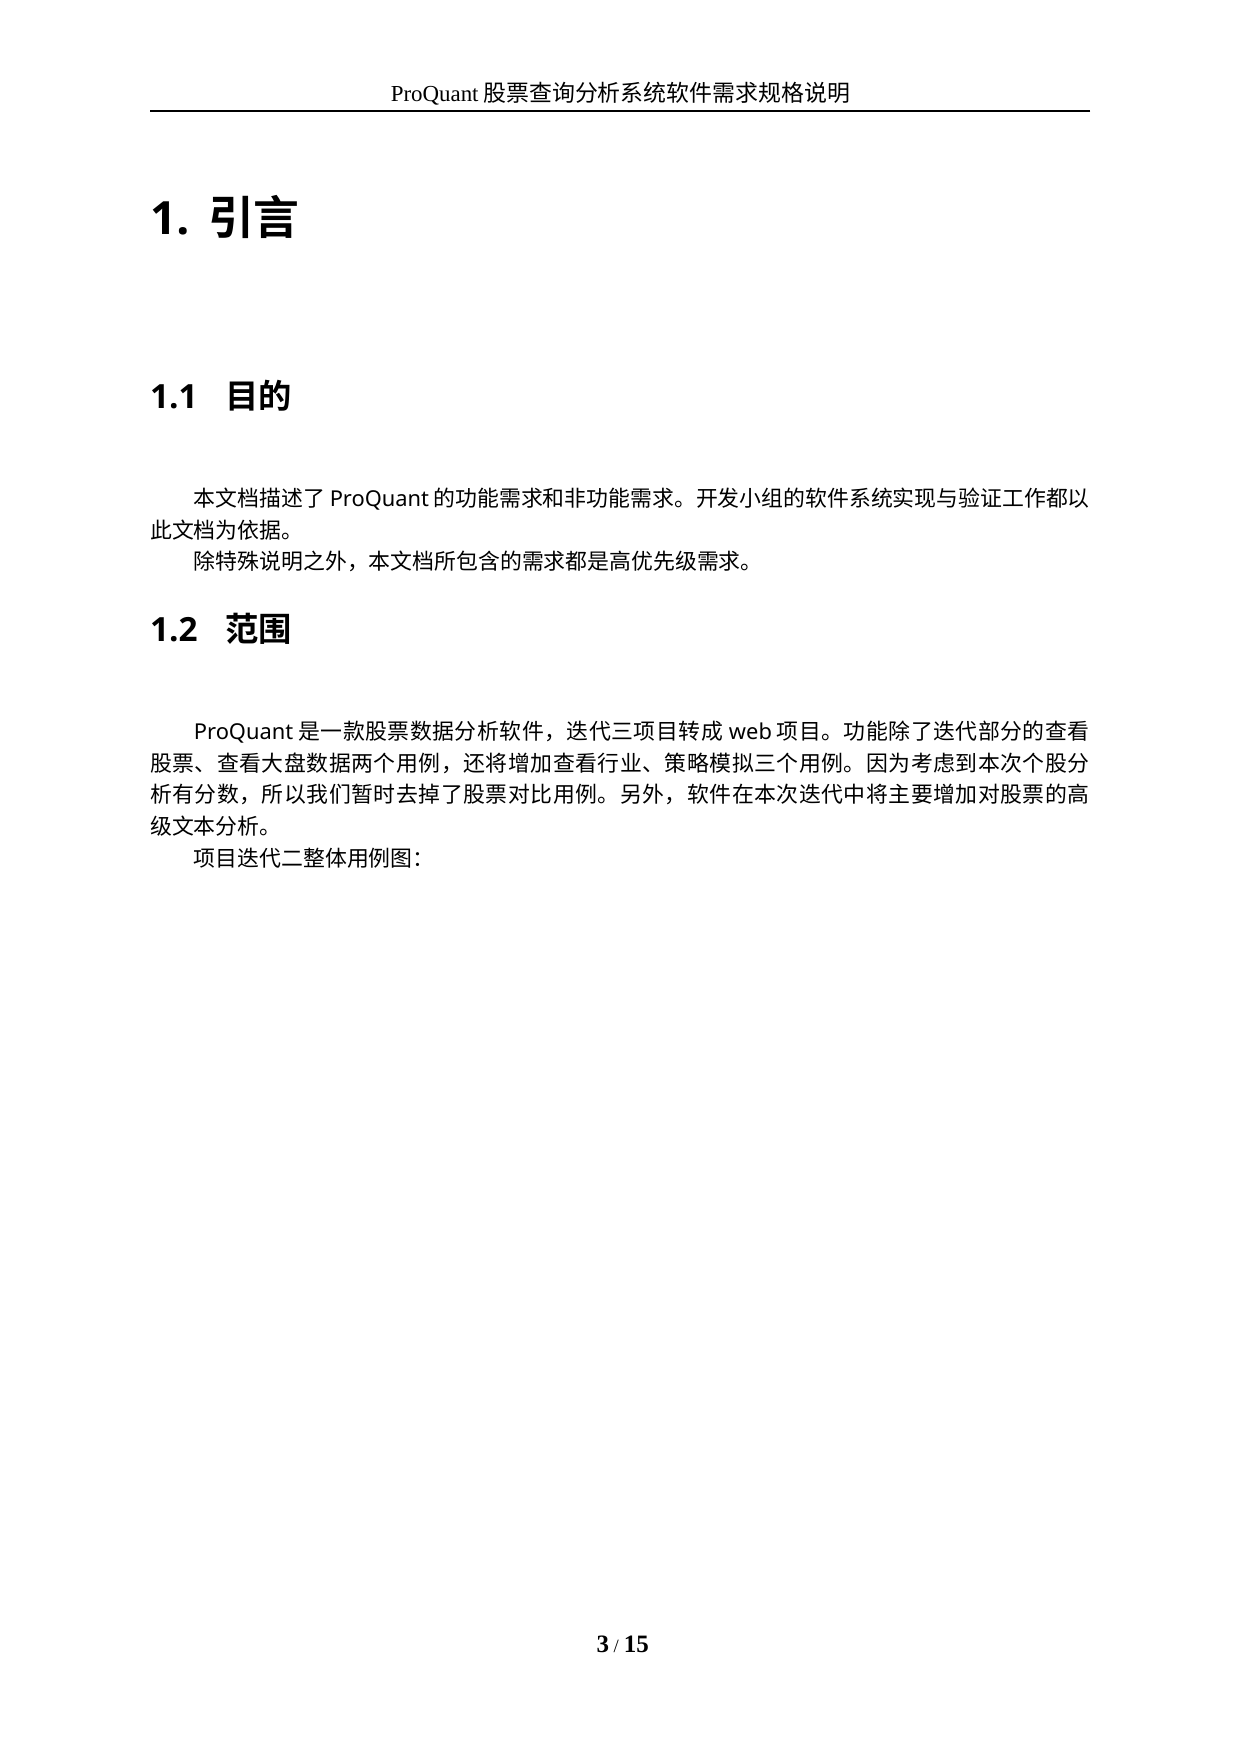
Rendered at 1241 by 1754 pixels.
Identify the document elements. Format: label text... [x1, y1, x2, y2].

text ProQuant是一款股票数据分析软件，迭代三项目转成web项目。功能除了迭代部分的查看股票、查看大盘数据两个用例，还将增加查看行业、策略模拟三个用例。因为考虑到本次个股分析有分数，所以我们暂时去掉了股票对比用例。另外，软件在本次迭代中将主要增加对股票的高级文本分析。 [150, 714, 1090, 841]
text 本文档描述了ProQuant的功能需求和非功能需求。开发小组的软件系统实现与验证工作都以此文档为依据。 [150, 481, 1090, 544]
text 除特殊说明之外，本文档所包含的需求都是高优先级需求。 [150, 544, 1090, 576]
subtitle 目的 [150, 370, 1090, 418]
subtitle 引言 [150, 185, 1090, 248]
subtitle 范围 [150, 603, 1090, 652]
text 项目迭代二整体用例图： [150, 841, 1090, 872]
